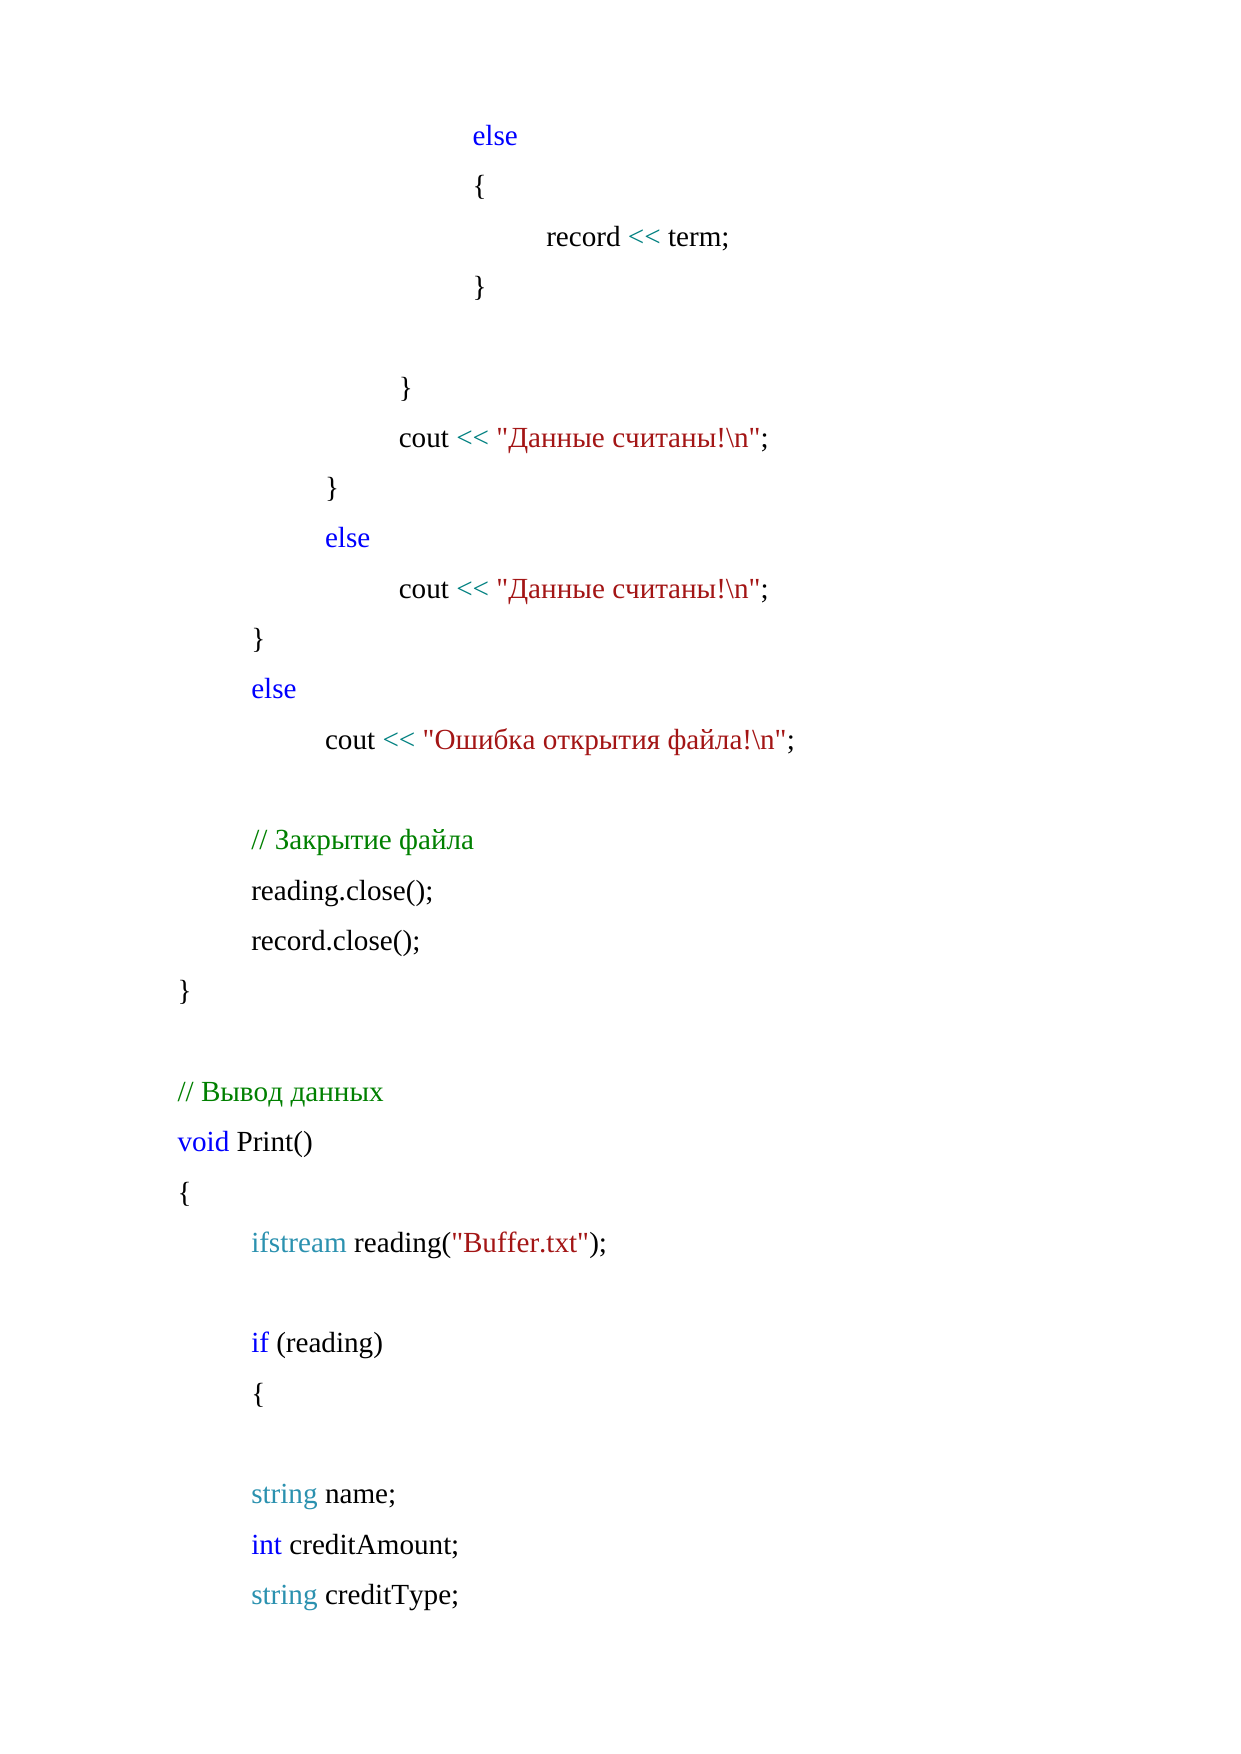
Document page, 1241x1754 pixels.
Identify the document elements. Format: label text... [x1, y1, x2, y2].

text void Print() [177, 1124, 1152, 1158]
text cout << "Данные считаны!\n"; [177, 571, 1152, 604]
text } [177, 470, 1152, 504]
text cout << "Ошибка открытия файла!\n"; [177, 722, 1152, 755]
text reading.close(); [177, 873, 1152, 906]
text // Закрытие файла [177, 822, 1152, 856]
text } [177, 370, 1152, 403]
text record << term; [177, 219, 1152, 252]
text record.close(); [177, 923, 1152, 957]
text if (reading) [177, 1326, 1152, 1359]
text else [177, 118, 1152, 152]
text string creditType; [177, 1577, 1152, 1611]
text } [177, 973, 1152, 1007]
text cout << "Данные считаны!\n"; [177, 420, 1152, 453]
text } [177, 621, 1152, 655]
text { [177, 168, 1152, 202]
text string name; [177, 1477, 1152, 1510]
text { [177, 1175, 1152, 1208]
text int creditAmount; [177, 1527, 1152, 1560]
text else [177, 672, 1152, 705]
text else [177, 521, 1152, 554]
text ifstream reading("Buffer.txt"); [177, 1225, 1152, 1258]
text // Вывод данных [177, 1074, 1152, 1108]
text } [177, 269, 1152, 303]
text { [177, 1376, 1152, 1409]
